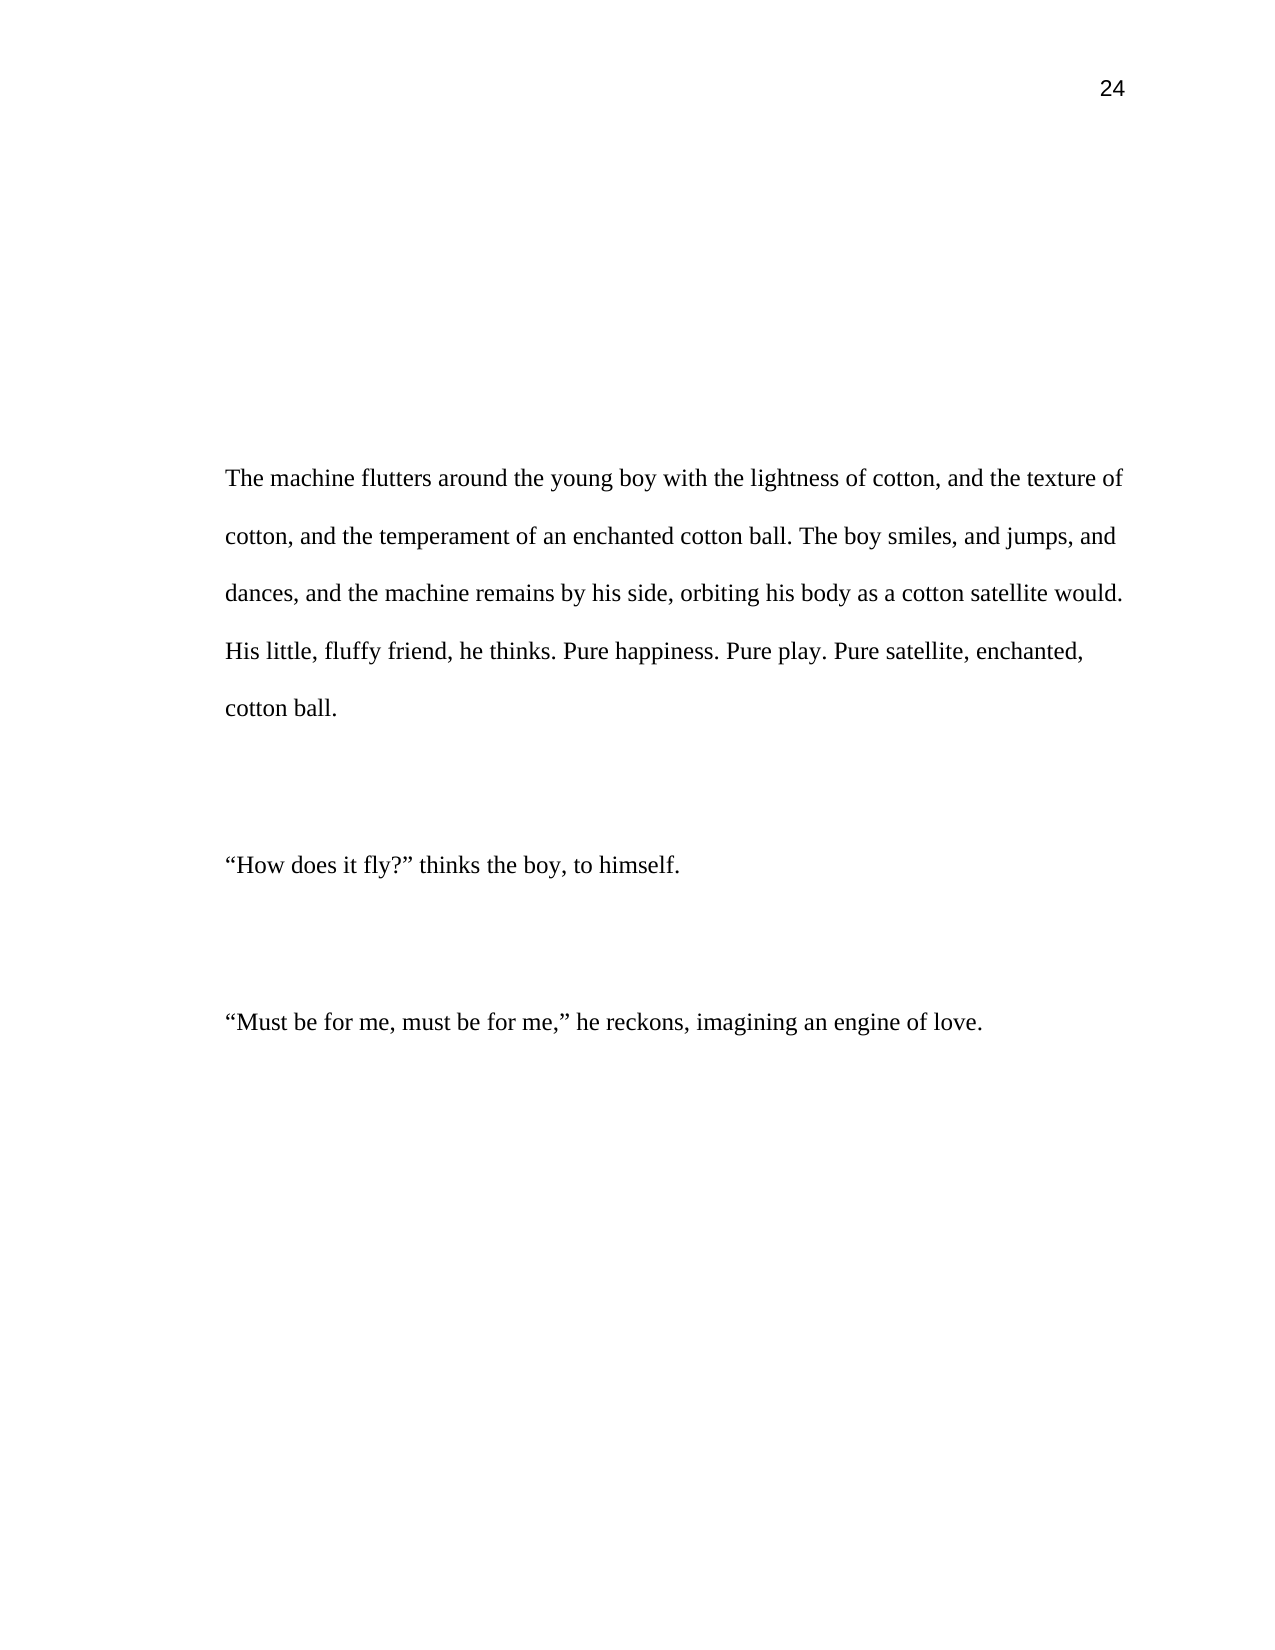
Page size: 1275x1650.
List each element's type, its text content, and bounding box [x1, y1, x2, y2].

text “How does it fly?” thinks the boy, to himself. [225, 850, 1125, 879]
text “Must be for me, must be for me,” he reckons, imagining an engine of love. [225, 1007, 1125, 1035]
text The machine flutters around the young boy with the lightness of cotton, and the texture of cotton, and the temperament of an enchanted cotton ball. The boy smiles, and jumps, and dances, and the machine remains by his side, orbiting his body as a cotton satellite would. His little, fluffy friend, he thinks. Pure happiness. Pure play. Pure satellite, enchanted, cotton ball. [225, 463, 1125, 722]
